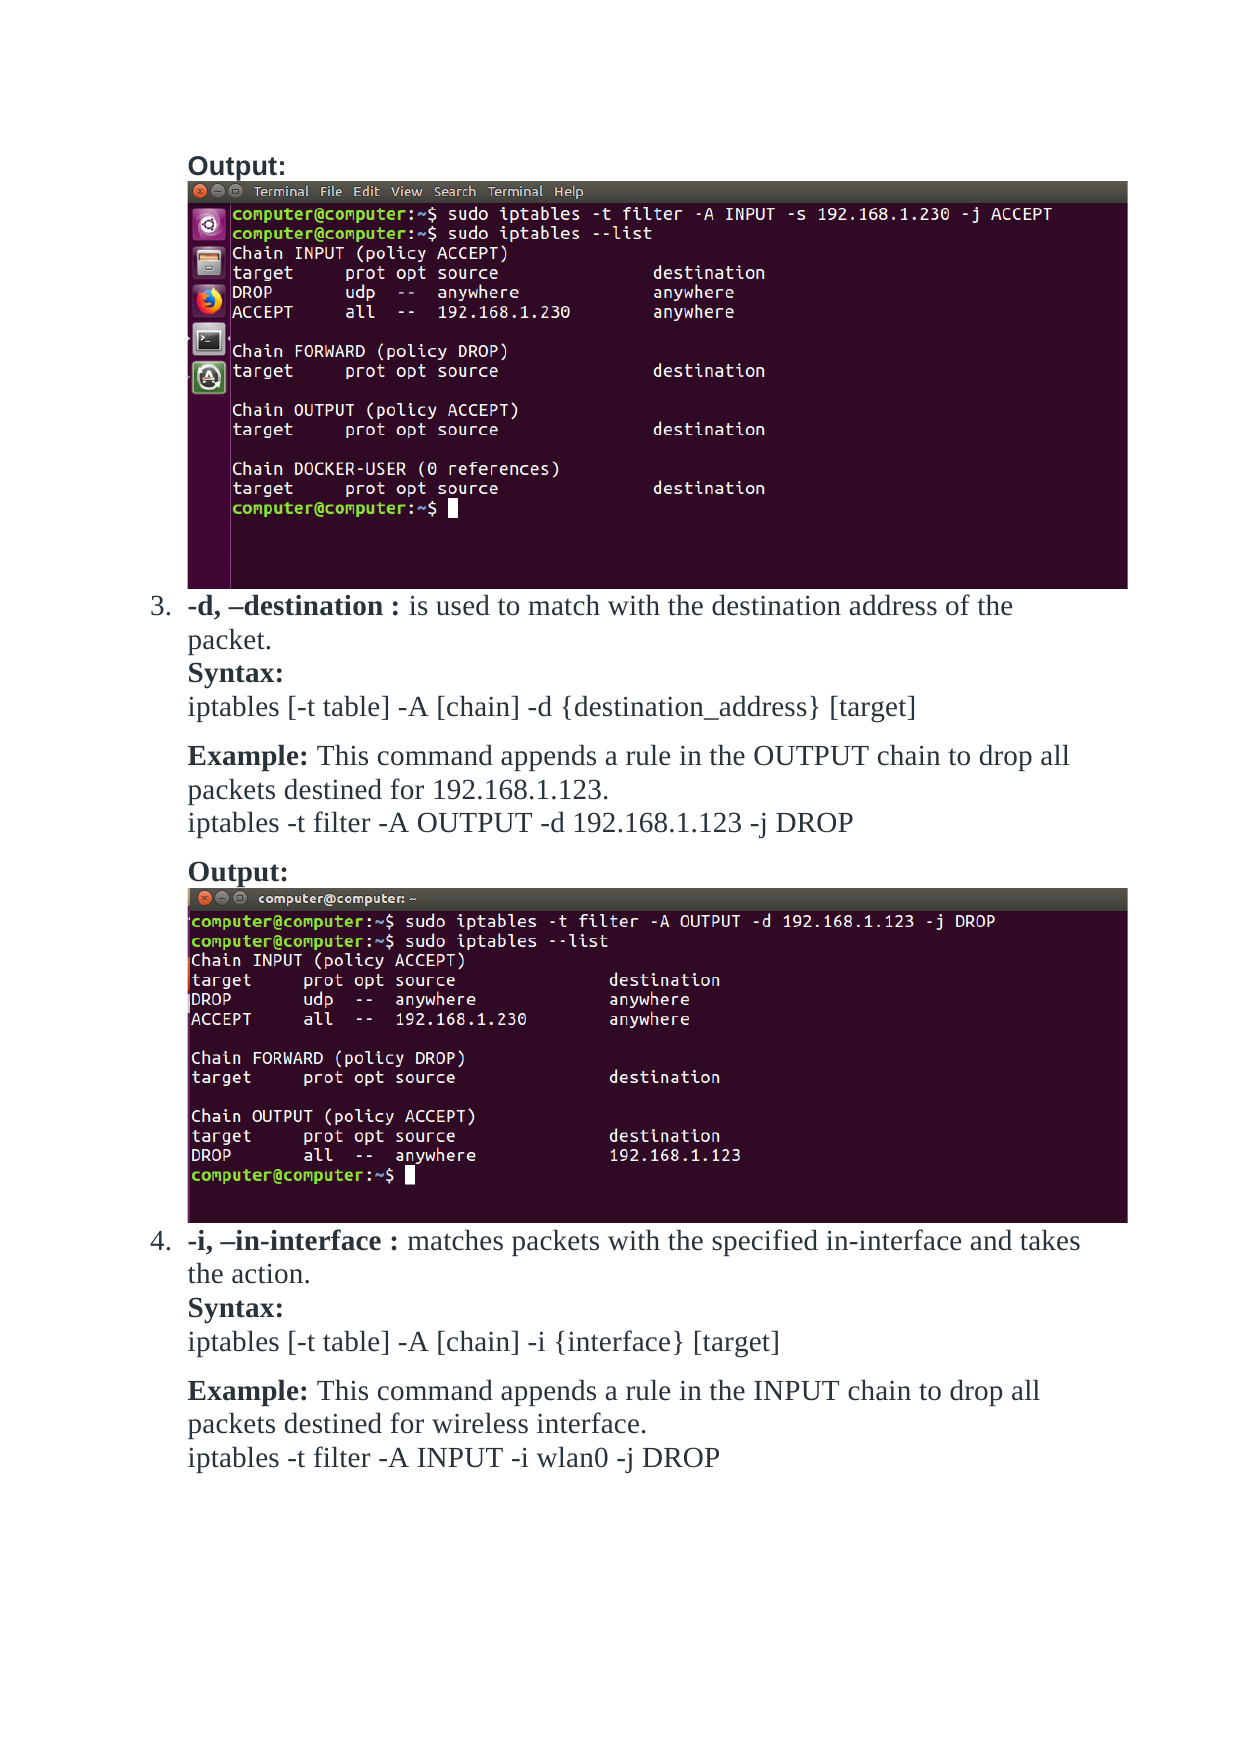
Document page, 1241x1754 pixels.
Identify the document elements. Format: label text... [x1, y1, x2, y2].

picture [187, 888, 1128, 1223]
text Output: [187, 150, 1090, 181]
list -d, –destination : is used to match with the destination address of the packet. [150, 588, 1090, 656]
list -i, –in-interface : matches packets with the specified in-interface and takes the action. [150, 1223, 1090, 1290]
text iptables -t filter -A INPUT -i wlan0 -j DROP [187, 1440, 1090, 1473]
text iptables [-t table] -A [chain] -d {destination_address} [target] [187, 689, 1090, 723]
text Example: This command appends a rule in the OUTPUT chain to drop all packets destined for 192.168.1.123. [187, 738, 1090, 805]
text Example: This command appends a rule in the INPUT chain to drop all packets destined for wireless interface. [187, 1373, 1090, 1440]
picture [187, 181, 1128, 589]
text iptables -t filter -A OUTPUT -d 192.168.1.123 -j DROP [187, 805, 1090, 839]
text iptables [-t table] -A [chain] -i {interface} [target] [187, 1324, 1090, 1357]
text Output: [187, 854, 1090, 888]
text Syntax: [187, 1290, 1090, 1324]
text Syntax: [187, 656, 1090, 689]
